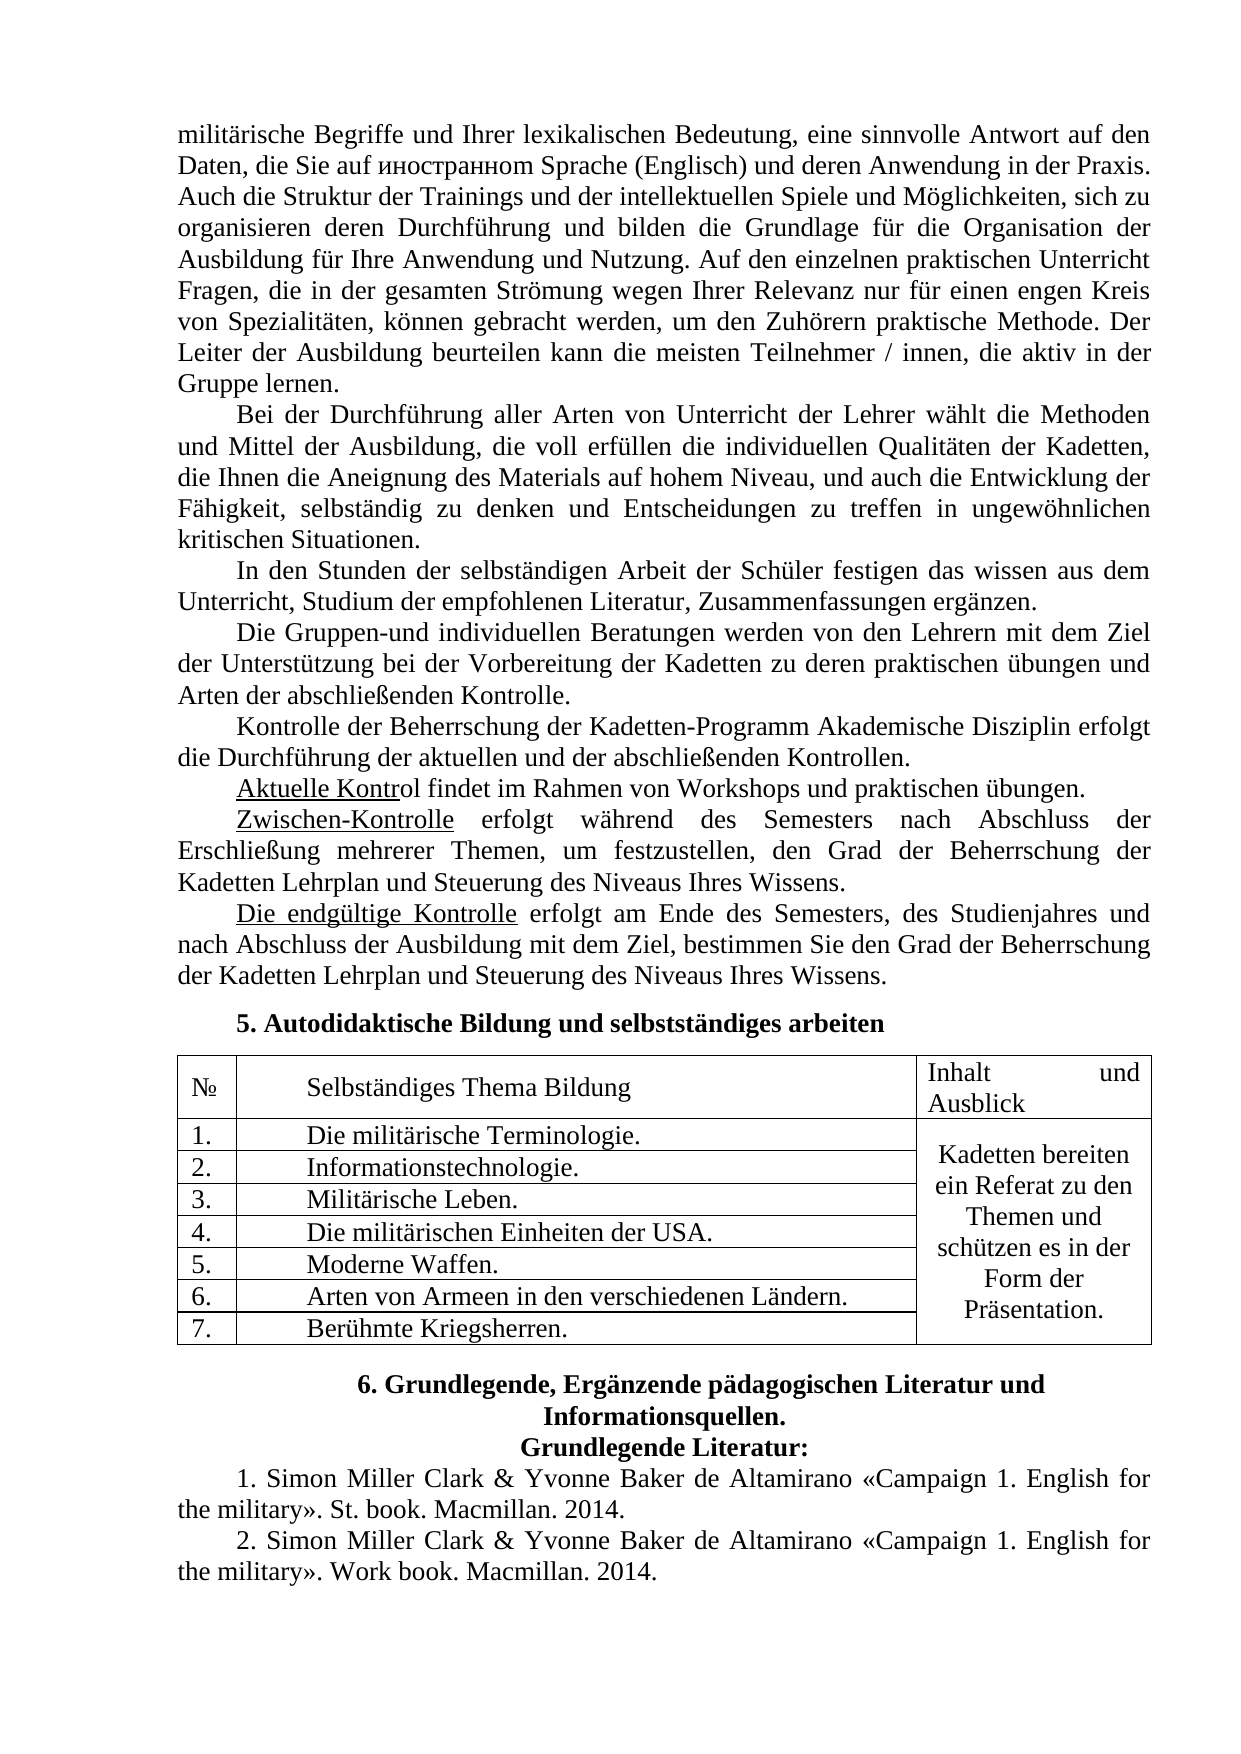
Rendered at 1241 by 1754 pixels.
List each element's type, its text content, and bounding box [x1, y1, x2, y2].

text 5. Autodidaktische Bildung und selbstständiges arbeiten [177, 1007, 1152, 1038]
text Aktuelle Kontrol findet im Rahmen von Workshops und praktischen übungen. [177, 772, 1152, 803]
text In den Stunden der selbständigen Arbeit der Schüler festigen das wissen aus dem Unterricht, Studium der empfohlenen Literatur, Zusammenfassungen ergänzen. [177, 554, 1152, 616]
table_cell Kadetten bereiten ein Referat zu den Themen und schützen es in der Form der Präsentation. [917, 1119, 1151, 1343]
text 1. Simon Miller Clark & Yvonne Baker de Altamirano «Campaign 1. English for the military». St. book. Macmillan. 2014. [177, 1462, 1152, 1524]
text 2. Simon Miller Clark & Yvonne Baker de Altamirano «Campaign 1. English for the military». Work book. Macmillan. 2014. [177, 1524, 1152, 1587]
table_cell 3. [178, 1184, 236, 1215]
table_header Inhalt und Ausblick [917, 1056, 1151, 1118]
text Kontrolle der Beherrschung der Kadetten-Programm Akademische Disziplin erfolgt die Durchführung der aktuellen und der abschließenden Kontrollen. [177, 710, 1152, 772]
table_cell 5. [178, 1248, 236, 1279]
table_header № [178, 1056, 236, 1118]
text Die Gruppen-und individuellen Beratungen werden von den Lehrern mit dem Ziel der Unterstützung bei der Vorbereitung der Kadetten zu deren praktischen übungen und Arten der abschließenden Kontrolle. [177, 616, 1152, 710]
text Bei der Durchführung aller Arten von Unterricht der Lehrer wählt die Methoden und Mittel der Ausbildung, die voll erfüllen die individuellen Qualitäten der Kadetten, die Ihnen die Aneignung des Materials auf hohem Niveau, und auch die Entwicklung der Fähigkeit, selbständig zu denken und Entscheidungen zu treffen in ungewöhnlichen kritischen Situationen. [177, 398, 1152, 554]
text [177, 118, 1152, 398]
table_cell Militärische Leben. [237, 1184, 916, 1215]
table_cell 7. [178, 1313, 236, 1343]
table_cell Berühmte Kriegsherren. [237, 1313, 916, 1343]
text Zwischen-Kontrolle erfolgt während des Semesters nach Abschluss der Erschließung mehrerer Themen, um festzustellen, den Grad der Beherrschung der Kadetten Lehrplan und Steuerung des Niveaus Ihres Wissens. [177, 803, 1152, 897]
table_cell 1. [178, 1119, 236, 1150]
table_cell 4. [178, 1216, 236, 1247]
text Die endgültige Kontrolle erfolgt am Ende des Semesters, des Studienjahres und nach Abschluss der Ausbildung mit dem Ziel, bestimmen Sie den Grad der Beherrschung der Kadetten Lehrplan und Steuerung des Niveaus Ihres Wissens. [177, 897, 1152, 990]
table_cell Informationstechnologie. [237, 1151, 916, 1183]
text Grundlegende Literatur: [177, 1431, 1152, 1462]
table_cell 2. [178, 1151, 236, 1183]
table_cell Moderne Waffen. [237, 1248, 916, 1279]
table_cell 6. [178, 1280, 236, 1311]
table_cell Die militärischen Einheiten der USA. [237, 1216, 916, 1247]
table_header Selbständiges Thema Bildung [237, 1056, 916, 1118]
table_cell Die militärische Terminologie. [237, 1119, 916, 1150]
table_cell Arten von Armeen in den verschiedenen Ländern. [237, 1280, 916, 1311]
text 6. Grundlegende, Ergänzende pädagogischen Literatur und Informationsquellen. [177, 1369, 1152, 1431]
